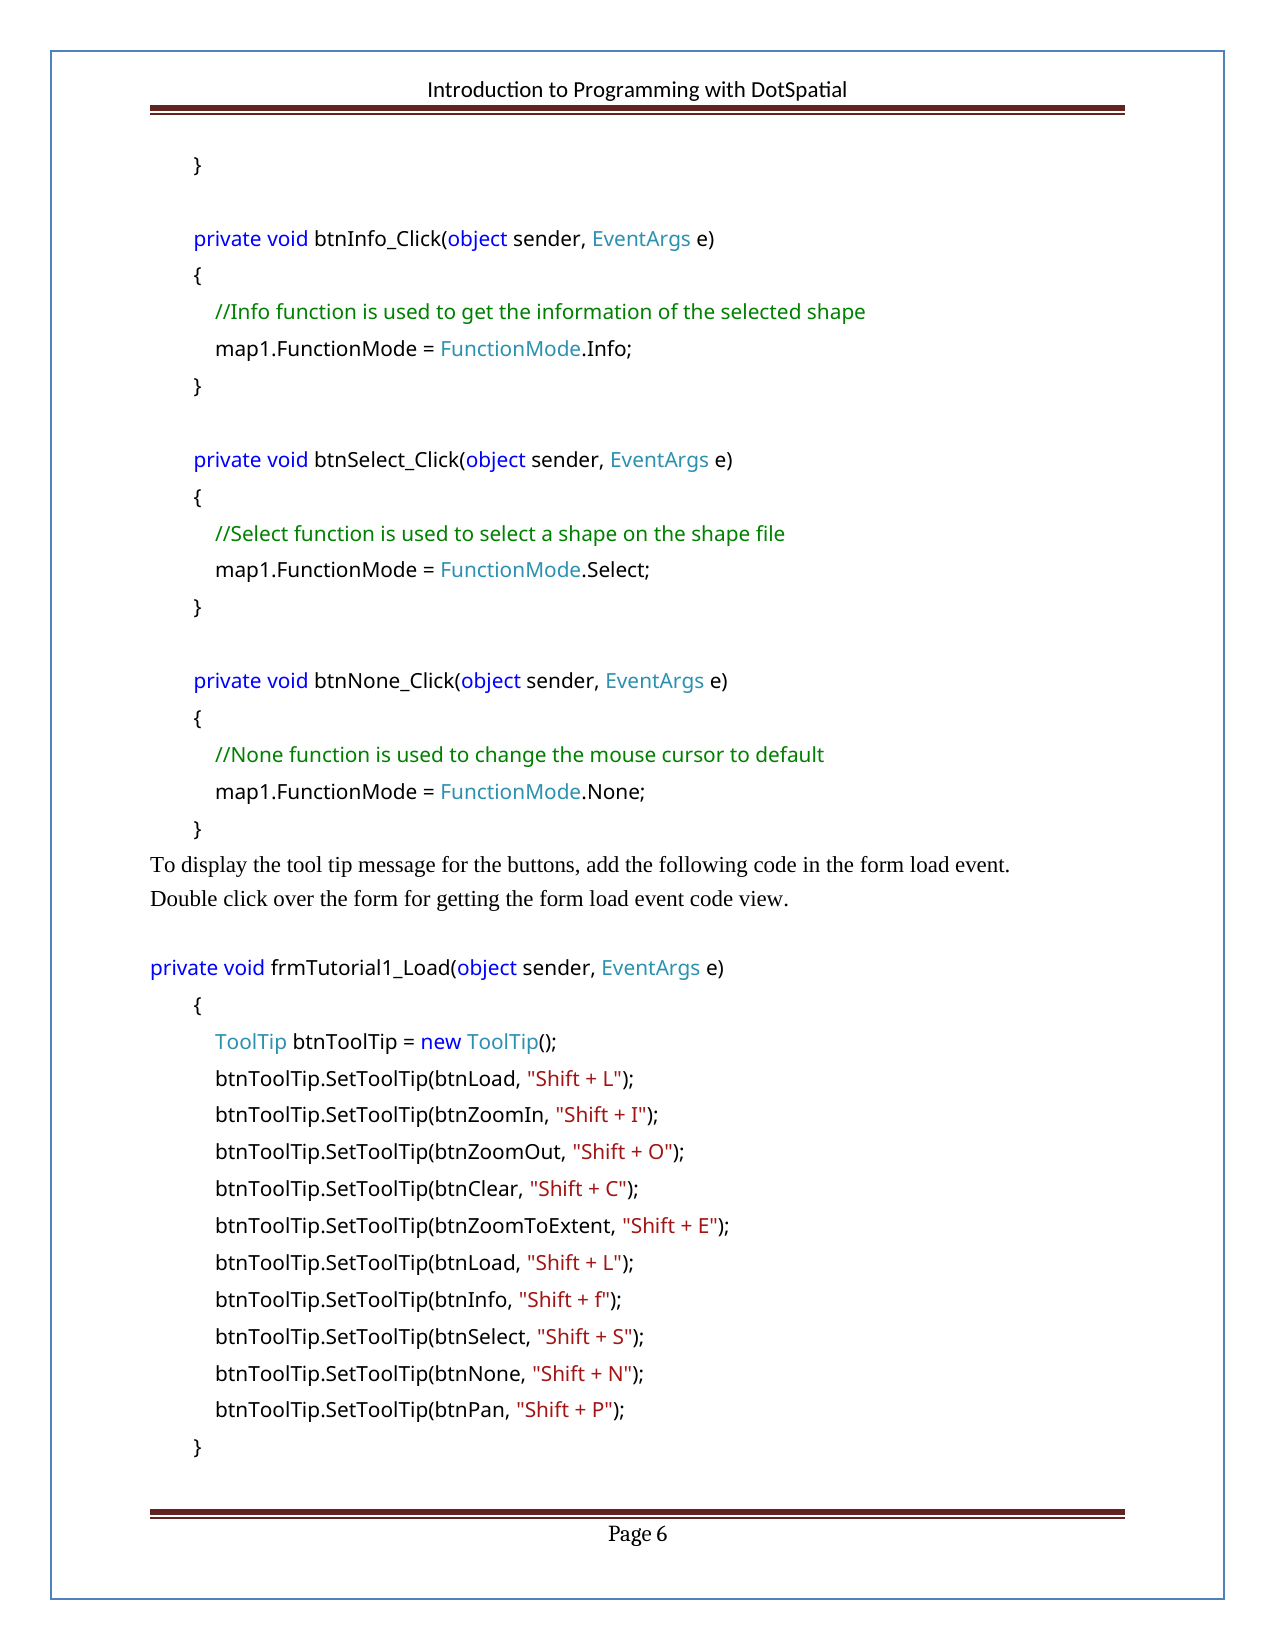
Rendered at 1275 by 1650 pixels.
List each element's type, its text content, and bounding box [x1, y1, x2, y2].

text { [150, 482, 1125, 510]
text btnToolTip.SetToolTip(btnClear, "Shift + C"); [150, 1174, 1125, 1203]
text } [150, 592, 1125, 621]
text map1.FunctionMode = FunctionMode.None; [150, 777, 1125, 805]
text btnToolTip.SetToolTip(btnSelect, "Shift + S"); [150, 1322, 1125, 1350]
text Double click over the form for getting the form load event code view. [150, 885, 1125, 911]
text btnToolTip.SetToolTip(btnLoad, "Shift + L"); [150, 1064, 1125, 1092]
text btnToolTip.SetToolTip(btnZoomIn, "Shift + I"); [150, 1101, 1125, 1129]
text //None function is used to change the mouse cursor to default [150, 740, 1125, 768]
text btnToolTip.SetToolTip(btnNone, "Shift + N"); [150, 1359, 1125, 1387]
text } [150, 150, 1125, 178]
text { [150, 990, 1125, 1018]
text ToolTip btnToolTip = new ToolTip(); [150, 1027, 1125, 1055]
text To display the tool tip message for the buttons, add the following code in the form load event. [150, 851, 1125, 877]
text { [150, 261, 1125, 289]
text btnToolTip.SetToolTip(btnInfo, "Shift + f"); [150, 1285, 1125, 1313]
text btnToolTip.SetToolTip(btnLoad, "Shift + L"); [150, 1248, 1125, 1277]
text } [150, 1432, 1125, 1461]
text } [150, 814, 1125, 842]
text btnToolTip.SetToolTip(btnZoomOut, "Shift + O"); [150, 1137, 1125, 1166]
text } [150, 371, 1125, 400]
text map1.FunctionMode = FunctionMode.Info; [150, 334, 1125, 363]
text btnToolTip.SetToolTip(btnPan, "Shift + P"); [150, 1396, 1125, 1424]
text map1.FunctionMode = FunctionMode.Select; [150, 556, 1125, 584]
text private void btnSelect_Click(object sender, EventArgs e) [150, 445, 1125, 473]
text //Select function is used to select a shape on the shape file [150, 519, 1125, 547]
text btnToolTip.SetToolTip(btnZoomToExtent, "Shift + E"); [150, 1211, 1125, 1240]
text private void frmTutorial1_Load(object sender, EventArgs e) [150, 953, 1125, 982]
text private void btnNone_Click(object sender, EventArgs e) [150, 666, 1125, 695]
text { [150, 703, 1125, 732]
text //Info function is used to get the information of the selected shape [150, 297, 1125, 326]
text private void btnInfo_Click(object sender, EventArgs e) [150, 224, 1125, 252]
